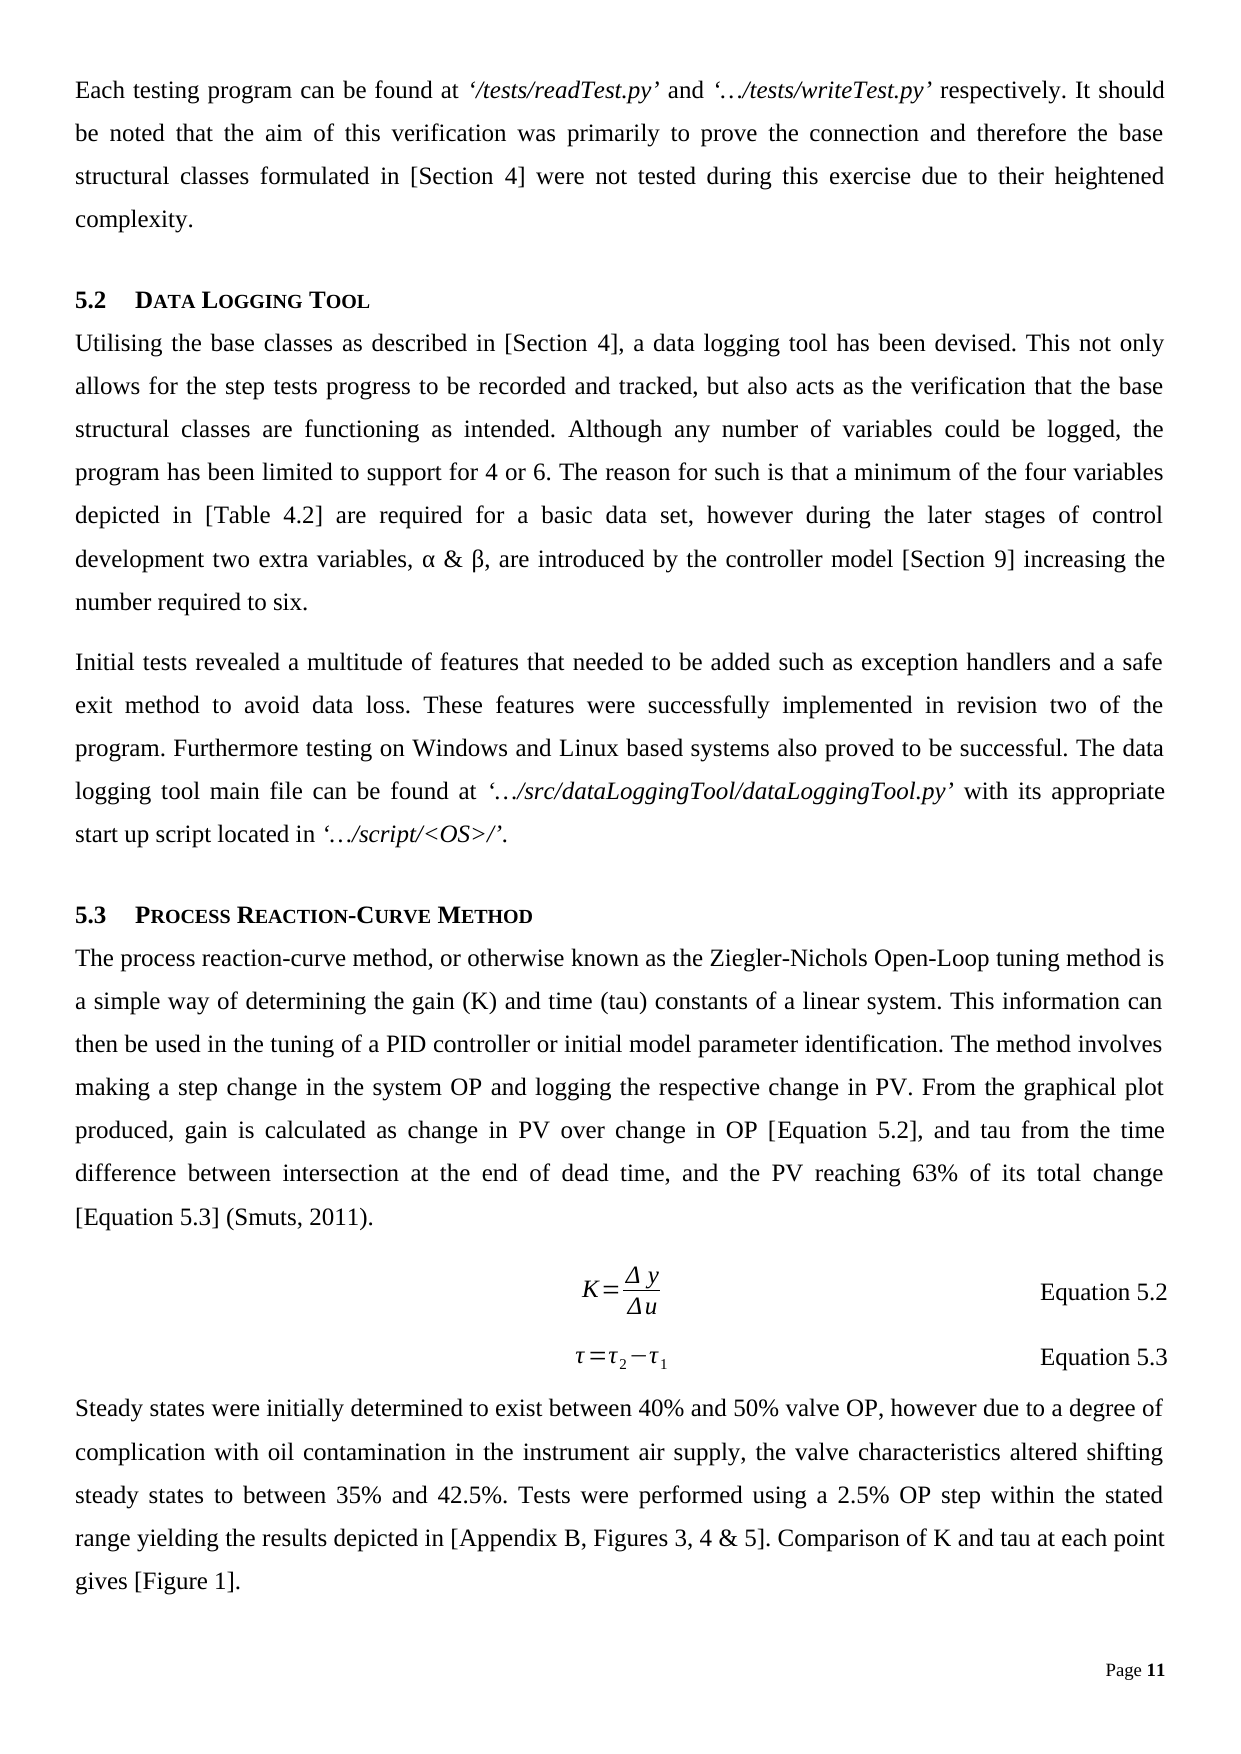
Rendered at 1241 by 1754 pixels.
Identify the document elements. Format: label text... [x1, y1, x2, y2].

text Initial tests revealed a multitude of features that needed to be added such as exception handlers and a safe exit method to avoid data loss. These features were successfully implemented in revision two of the program. Furthermore testing on Windows and Linux based systems also proved to be successful. The data logging tool main file can be found at ‘…/src/dataLoggingTool/dataLoggingTool.py’ with its appropriate start up script located in ‘…/script/<OS>/’. [75, 647, 1165, 848]
subtitle Process Reaction-Curve Method [75, 900, 1165, 928]
text The process reaction-curve method, or otherwise known as the Ziegler-Nichols Open-Loop tuning method is a simple way of determining the gain (K) and time (tau) constants of a linear system. This information can then be used in the tuning of a PID controller or initial model parameter identification. The method involves making a step change in the system OP and logging the respective change in PV. From the graphical plot produced, gain is calculated as change in PV over change in OP [Equation 5.1], and tau from the time difference between intersection at the end of dead time, and the PV reaching 63% of its total change [Equation 5.2]. [75, 943, 1165, 1230]
text Steady states were initially determined to exist between 40% and 50% valve OP, however due to a degree of complication with oil contamination in the instrument air supply, the valve characteristics altered shifting steady states to between 35% and 42.5%. Tests were performed using a 2.5% OP step within the stated range yielding the results depicted in [Appendix B, Figures 3, 4 & 5]. Comparison of K and tau at each point gives [Figure 1]. [75, 1393, 1165, 1595]
subtitle Data Logging Tool [75, 285, 1165, 314]
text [75, 75, 1165, 233]
